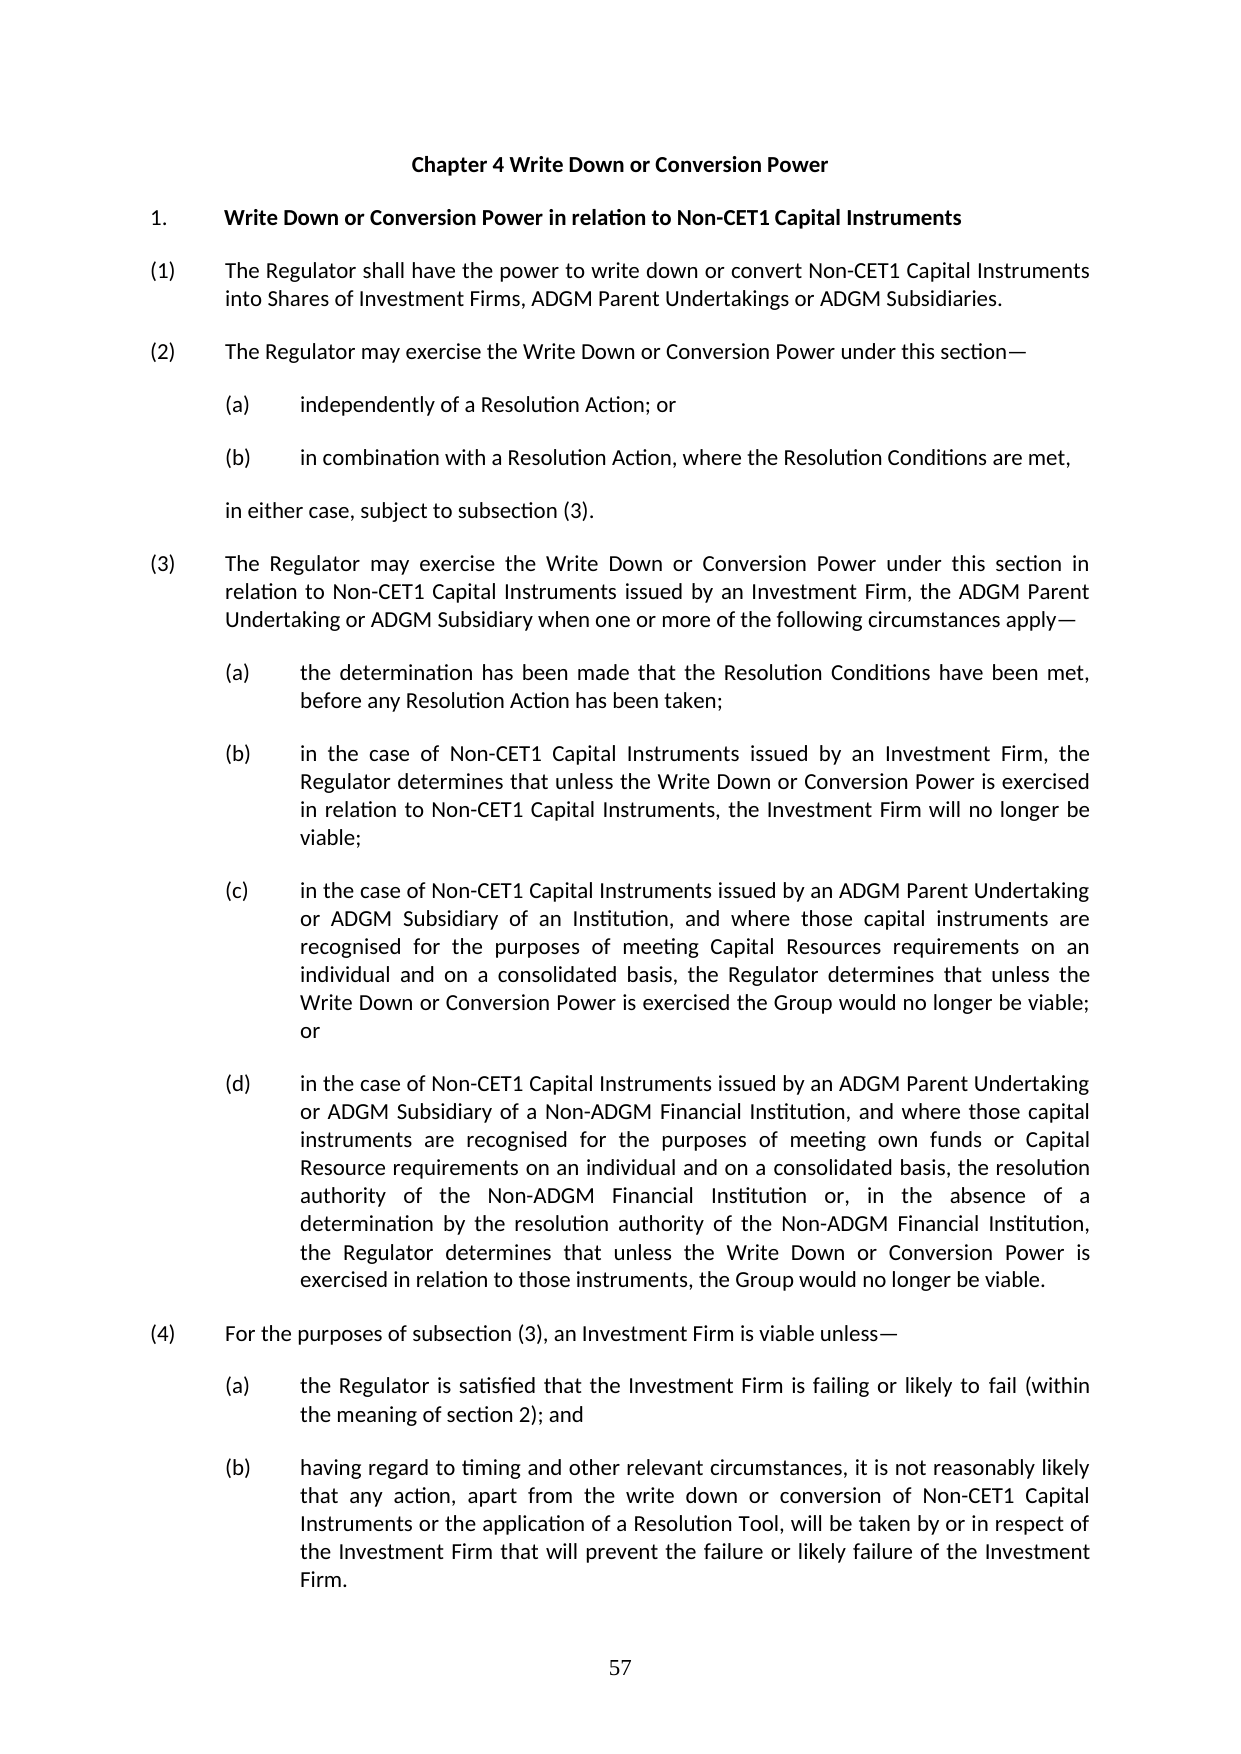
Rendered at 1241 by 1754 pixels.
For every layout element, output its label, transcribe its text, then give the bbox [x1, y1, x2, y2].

subtitle independently of a Resolution Action; or [225, 390, 1090, 418]
subtitle the determination has been made that the Resolution Conditions have been met, before any Resolution Action has been taken; [225, 658, 1090, 714]
subtitle in the case of Non-CET1 Capital Instruments issued by an ADGM Parent Undertaking or ADGM Subsidiary of an Institution, and where those capital instruments are recognised for the purposes of meeting Capital Resources requirements on an individual and on a consolidated basis, the Regulator determines that unless the Write Down or Conversion Power is exercised the Group would no longer be viable; or [225, 876, 1090, 1044]
subtitle in the case of Non-CET1 Capital Instruments issued by an ADGM Parent Undertaking or ADGM Subsidiary of a Non-ADGM Financial Institution, and where those capital instruments are recognised for the purposes of meeting own funds or Capital Resource requirements on an individual and on a consolidated basis, the resolution authority of the Non-ADGM Financial Institution or, in the absence of a determination by the resolution authority of the Non-ADGM Financial Institution, the Regulator determines that unless the Write Down or Conversion Power is exercised in relation to those instruments, the Group would no longer be viable. [225, 1069, 1090, 1294]
subtitle The Regulator may exercise the Write Down or Conversion Power under this section— [150, 337, 1090, 365]
subtitle The Regulator may exercise the Write Down or Conversion Power under this section in relation to Non-CET1 Capital Instruments issued by an Investment Firm, the ADGM Parent Undertaking or ADGM Subsidiary when one or more of the following circumstances apply— [150, 549, 1090, 633]
subtitle the Regulator is satisfied that the Investment Firm is failing or likely to fail (within the meaning of section ‎22); and [225, 1372, 1090, 1428]
subtitle Write Down or Conversion Power [150, 150, 1090, 178]
subtitle For the purposes of subsection ‎(3), an Investment Firm is viable unless— [150, 1319, 1090, 1347]
subtitle Write Down or Conversion Power in relation to Non-CET1 Capital Instruments [150, 203, 1090, 231]
subtitle having regard to timing and other relevant circumstances, it is not reasonably likely that any action, apart from the write down or conversion of Non-CET1 Capital Instruments or the application of a Resolution Tool, will be taken by or in respect of the Investment Firm that will prevent the failure or likely failure of the Investment Firm. [225, 1453, 1090, 1593]
subtitle The Regulator shall have the power to write down or convert Non-CET1 Capital Instruments into Shares of Investment Firms, ADGM Parent Undertakings or ADGM Subsidiaries. [150, 256, 1090, 312]
subtitle in combination with a Resolution Action, where the Resolution Conditions are met, [225, 443, 1090, 471]
subtitle in the case of Non-CET1 Capital Instruments issued by an Investment Firm, the Regulator determines that unless the Write Down or Conversion Power is exercised in relation to Non-CET1 Capital Instruments, the Investment Firm will no longer be viable; [225, 739, 1090, 851]
subtitle in either case, subject to subsection ‎(3). [225, 496, 1090, 524]
